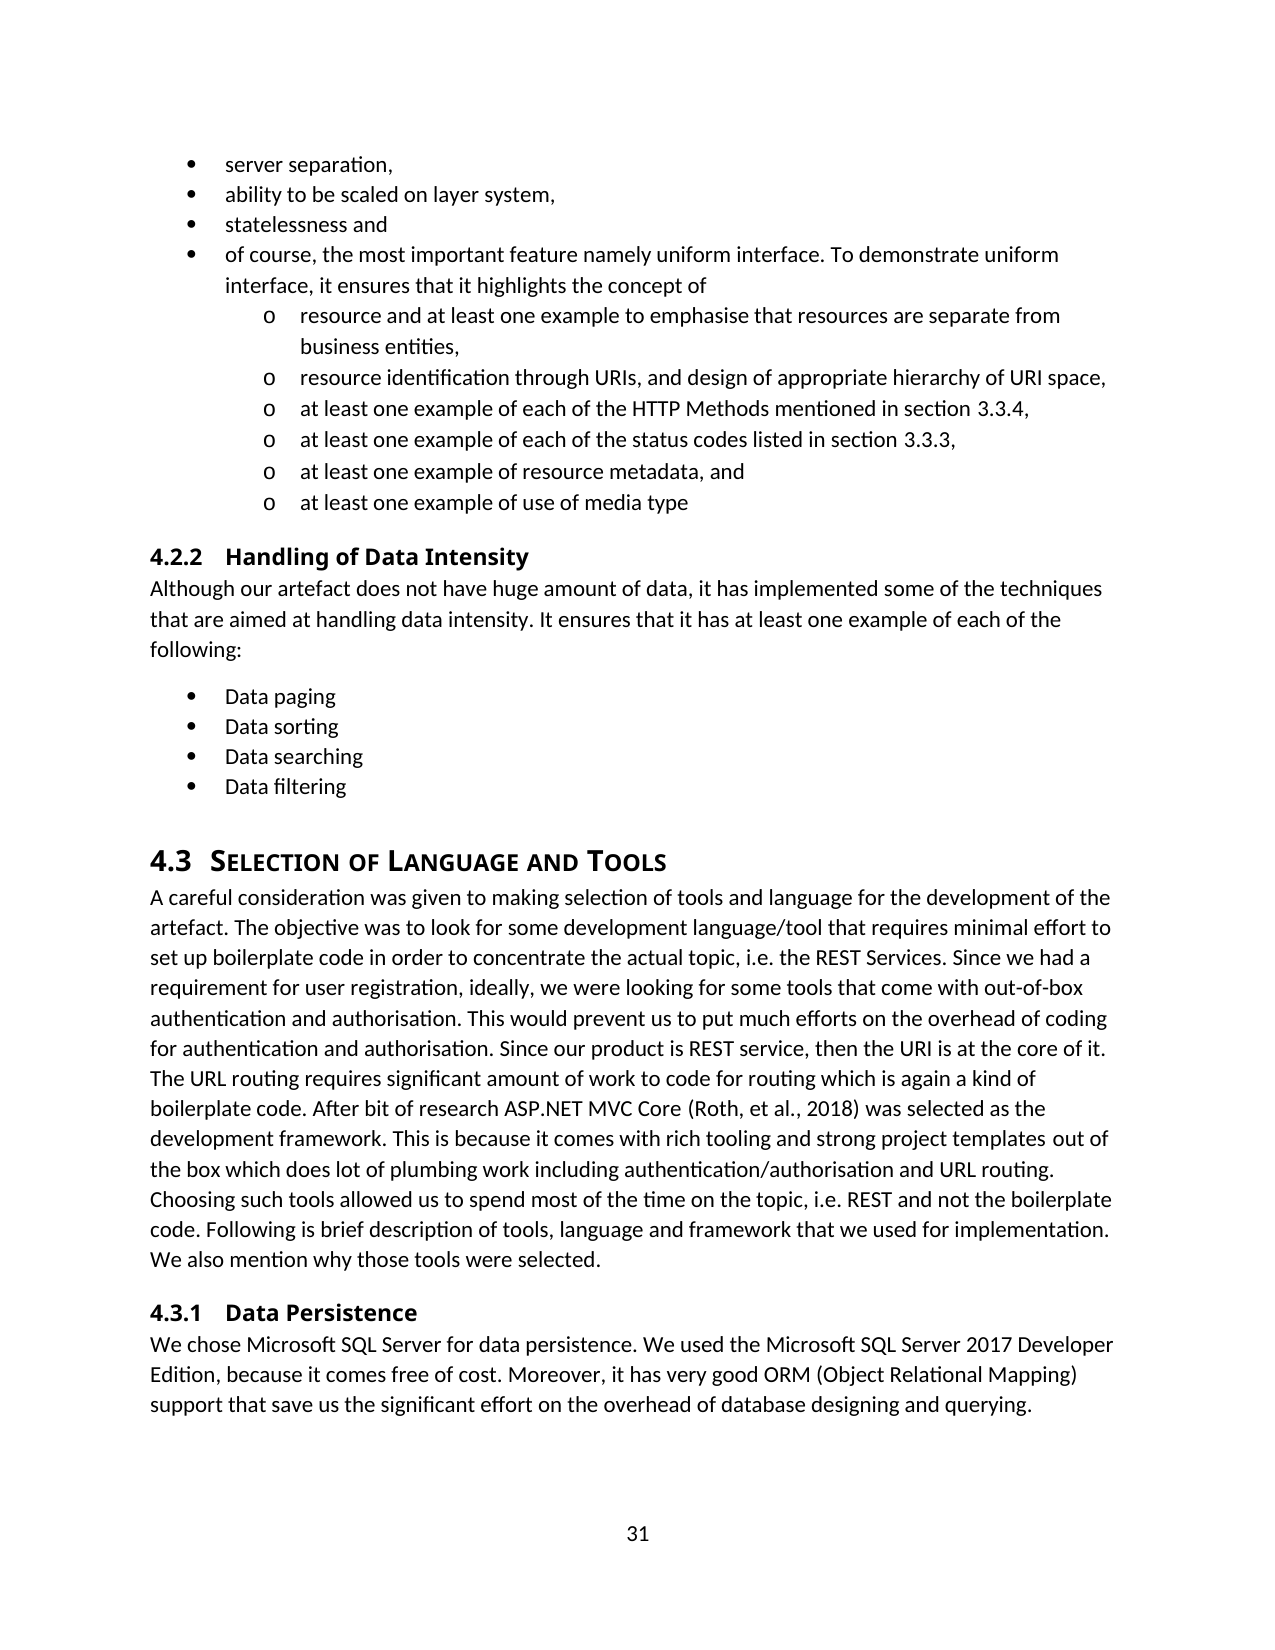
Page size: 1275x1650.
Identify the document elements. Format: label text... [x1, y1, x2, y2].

list of course, the most important feature namely uniform interface. To demonstrate uniform interface, it ensures that it highlights the concept of [187, 241, 1125, 299]
list Data filtering [187, 772, 1125, 800]
list server separation, [187, 150, 1125, 178]
list Data searching [187, 742, 1125, 770]
list statelessness and [187, 210, 1125, 238]
text We chose Microsoft SQL Server for data persistence. We used the Microsoft SQL Server 2017 Developer Edition, because it comes free of cost. Moreover, it has very good ORM (Object Relational Mapping) support that save us the significant effort on the overhead of database designing and querying. [150, 1330, 1125, 1419]
list at least one example of each of the status codes listed in section ‎3.3.3, [262, 426, 1125, 455]
text A careful consideration was given to making selection of tools and language for the development of the artefact. The objective was to look for some development language/tool that requires minimal effort to set up boilerplate code in order to concentrate the actual topic, i.e. the REST Services. Since we had a requirement for user registration, ideally, we were looking for some tools that come with out-of-box authentication and authorisation. This would prevent us to put much efforts on the overhead of coding for authentication and authorisation. Since our product is REST service, then the URI is at the core of it. The URL routing requires significant amount of work to code for routing which is again a kind of boilerplate code. After bit of research ASP.NET MVC Core was selected as the development framework. This is because it comes with rich tooling and strong project templates out of the box which does lot of plumbing work including authentication/authorisation and URL routing. Choosing such tools allowed us to spend most of the time on the topic, i.e. REST and not the boilerplate code. Following is brief description of tools, language and framework that we used for implementation. We also mention why those tools were selected. [150, 883, 1125, 1273]
list Data sorting [187, 712, 1125, 740]
text Although our artefact does not have huge amount of data, it has implemented some of the techniques that are aimed at handling data intensity. It ensures that it has at least one example of each of the following: [150, 574, 1125, 663]
list at least one example of resource metadata, and [262, 457, 1125, 486]
subtitle Selection of Language and Tools [150, 840, 1125, 880]
list ability to be scaled on layer system, [187, 180, 1125, 208]
subtitle Handling of Data Intensity [150, 541, 1125, 572]
list at least one example of each of the HTTP Methods mentioned in section ‎3.3.4, [262, 394, 1125, 423]
list resource and at least one example to emphasise that resources are separate from business entities, [262, 301, 1125, 360]
subtitle Data Persistence [150, 1296, 1125, 1328]
list Data paging [187, 682, 1125, 710]
list at least one example of use of media type [262, 488, 1125, 518]
list resource identification through URIs, and design of appropriate hierarchy of URI space, [262, 363, 1125, 392]
